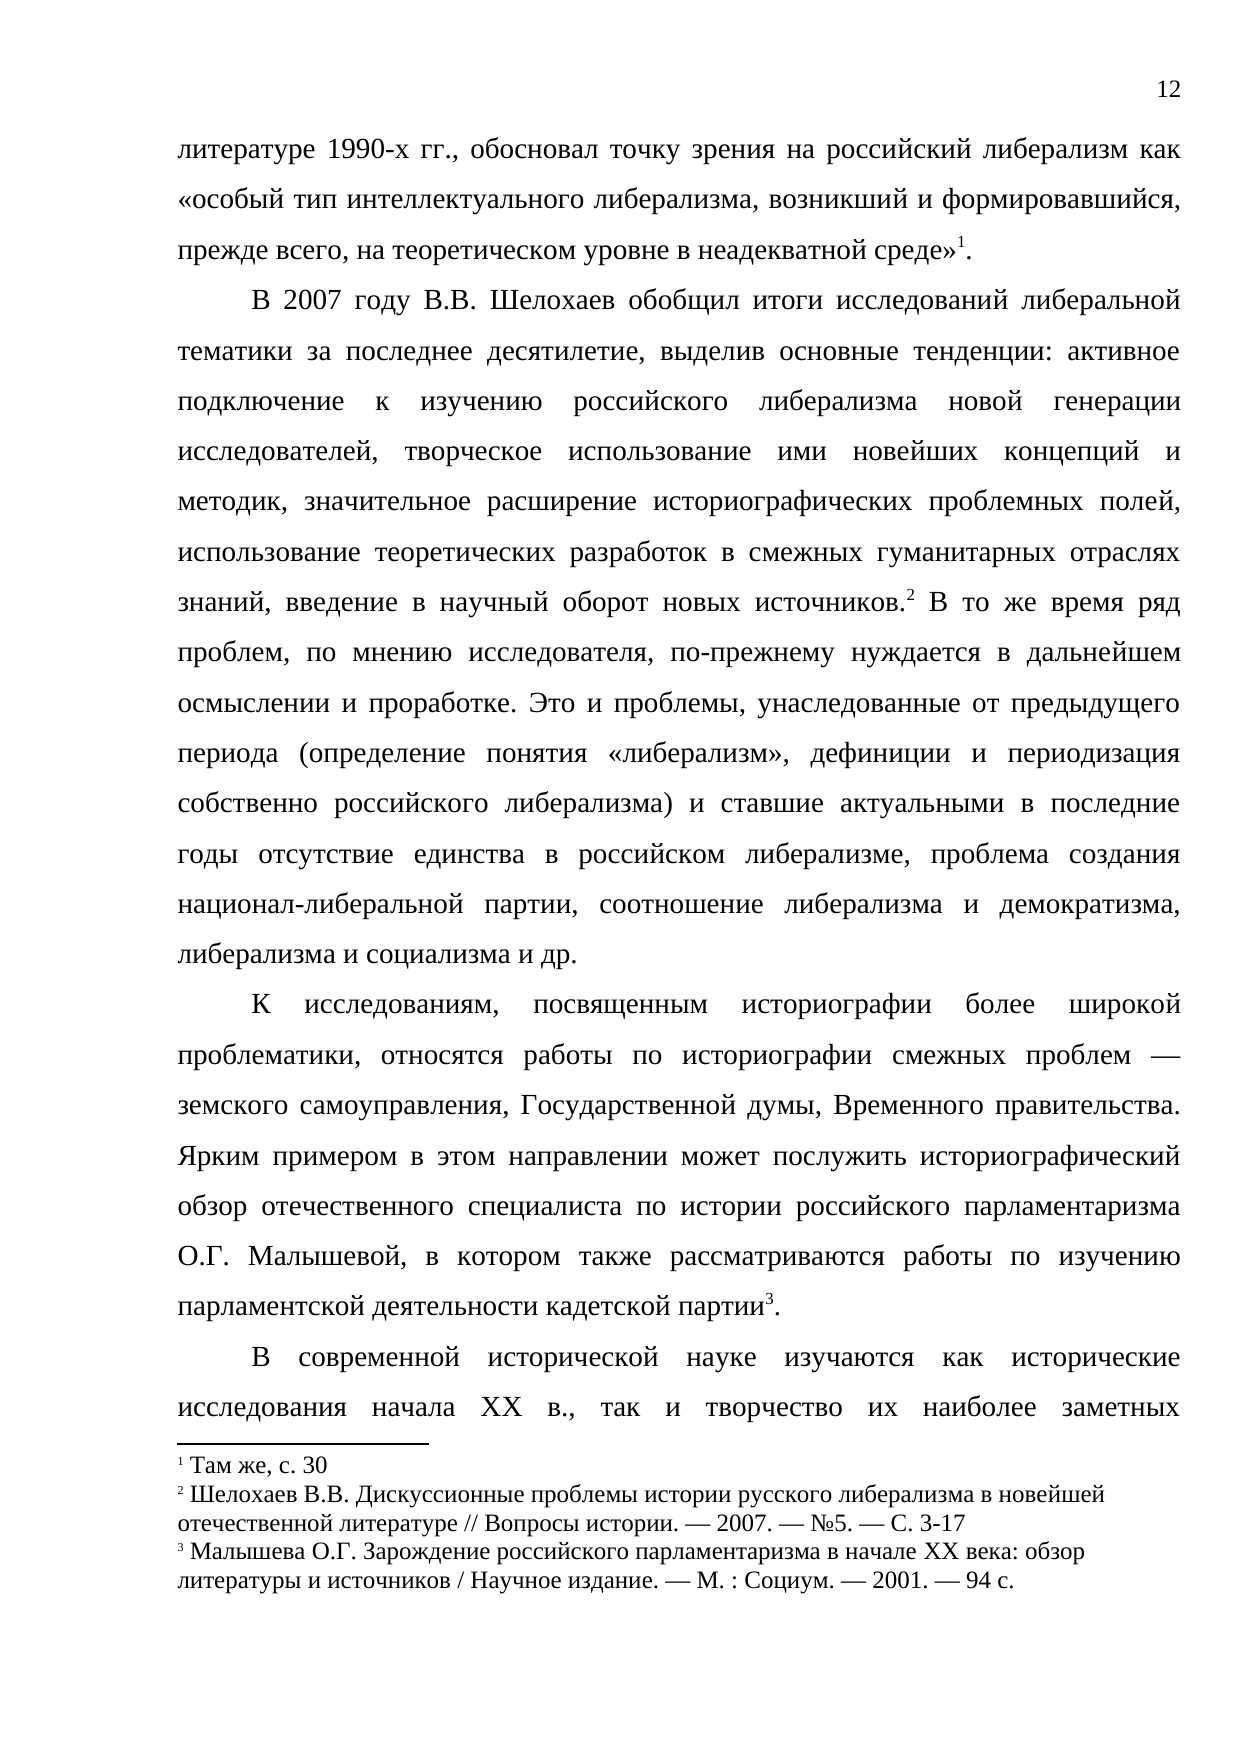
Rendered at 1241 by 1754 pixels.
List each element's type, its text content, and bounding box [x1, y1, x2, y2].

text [177, 1339, 1181, 1423]
text К исследованиям, посвященным историографии более широкой проблематики, относятся работы по историографии смежных проблем — земского самоуправления, Государственной думы, Временного правительства. Ярким примером в этом направлении может послужить историографический обзор отечественного специалиста по истории российского парламентаризма О.Г. Малышевой, в котором также рассматриваются работы по изучению парламентской деятельности кадетской партии. [177, 987, 1181, 1322]
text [177, 131, 1181, 266]
text В 2007 году В.В. Шелохаев обобщил итоги исследований либеральной тематики за последнее десятилетие, выделив основные тенденции: активное подключение к изучению российского либерализма новой генерации исследователей, творческое использование ими новейших концепций и методик, значительное расширение историографических проблемных полей, использование теоретических разработок в смежных гуманитарных отраслях знаний, введение в научный оборот новых источников. В то же время ряд проблем, по мнению исследователя, по-прежнему нуждается в дальнейшем осмыслении и проработке. Это и проблемы, унаследованные от предыдущего периода (определение понятия «либерализм», дефиниции и периодизация собственно российского либерализма) и ставшие актуальными в последние годы отсутствие единства в российском либерализме, проблема создания национал-либеральной партии, соотношение либерализма и демократизма, либерализма и социализма и др. [177, 282, 1181, 970]
